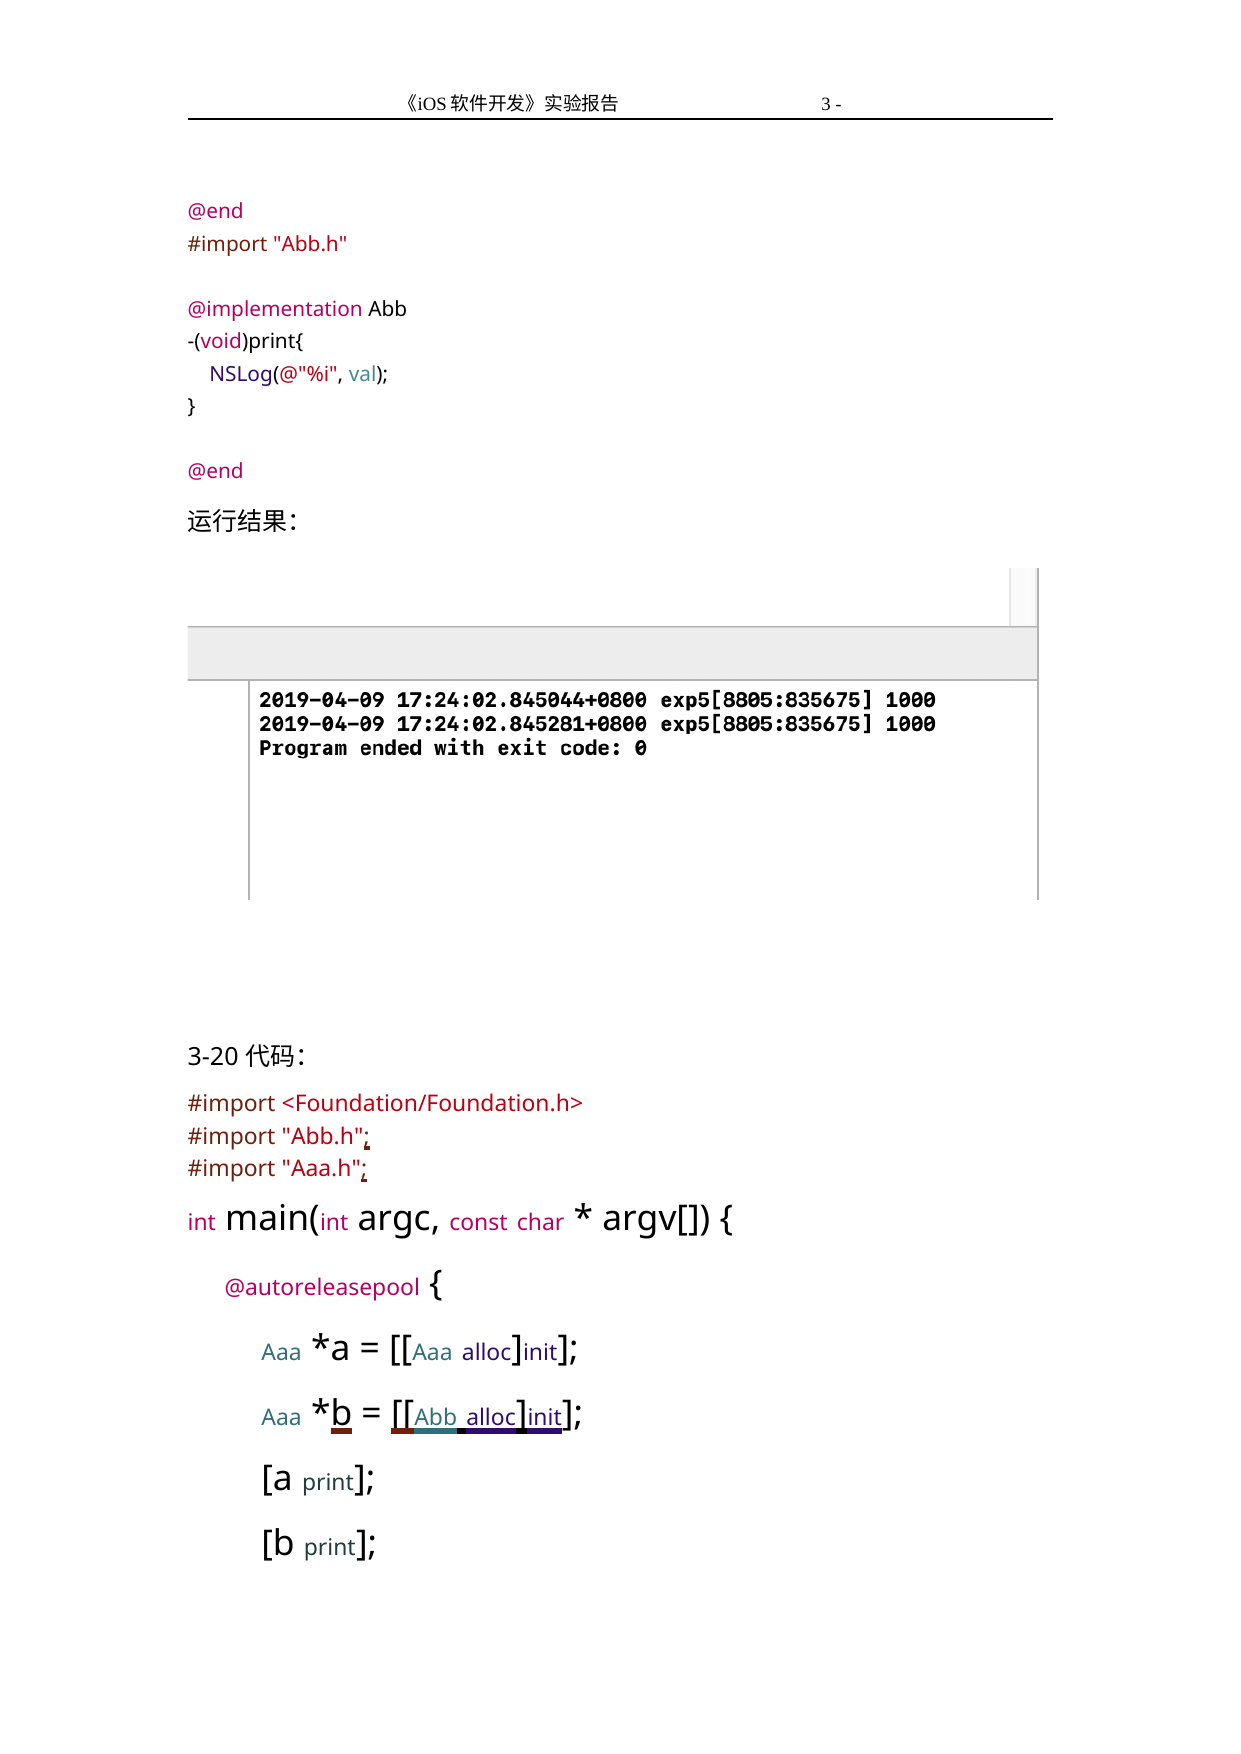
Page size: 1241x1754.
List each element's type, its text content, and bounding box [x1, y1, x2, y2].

picture [187, 568, 1053, 900]
text -(void)print{ [187, 324, 1053, 357]
text 3-20 代码： [187, 1022, 1053, 1087]
text @end [187, 194, 1053, 227]
text } [187, 389, 1053, 422]
text @implementation Abb [187, 292, 1053, 324]
text [b print]; [187, 1509, 1053, 1574]
text #import "Abb.h"; [187, 1119, 1053, 1152]
text #import "Abb.h" [187, 227, 1053, 259]
text #import <Foundation/Foundation.h> [187, 1087, 1053, 1119]
text int main(int argc, const char * argv[]) { [187, 1184, 1053, 1249]
text [a print]; [187, 1444, 1053, 1509]
text 运行结果： [187, 487, 1053, 552]
text @end [187, 454, 1053, 487]
text Aaa *a = [[Aaa alloc]init]; [187, 1314, 1053, 1379]
text Aaa *b = [[Abb alloc]init]; [187, 1379, 1053, 1444]
text #import "Aaa.h"; [187, 1152, 1053, 1184]
text NSLog(@"%i", val); [187, 357, 1053, 389]
text @autoreleasepool { [187, 1249, 1053, 1314]
